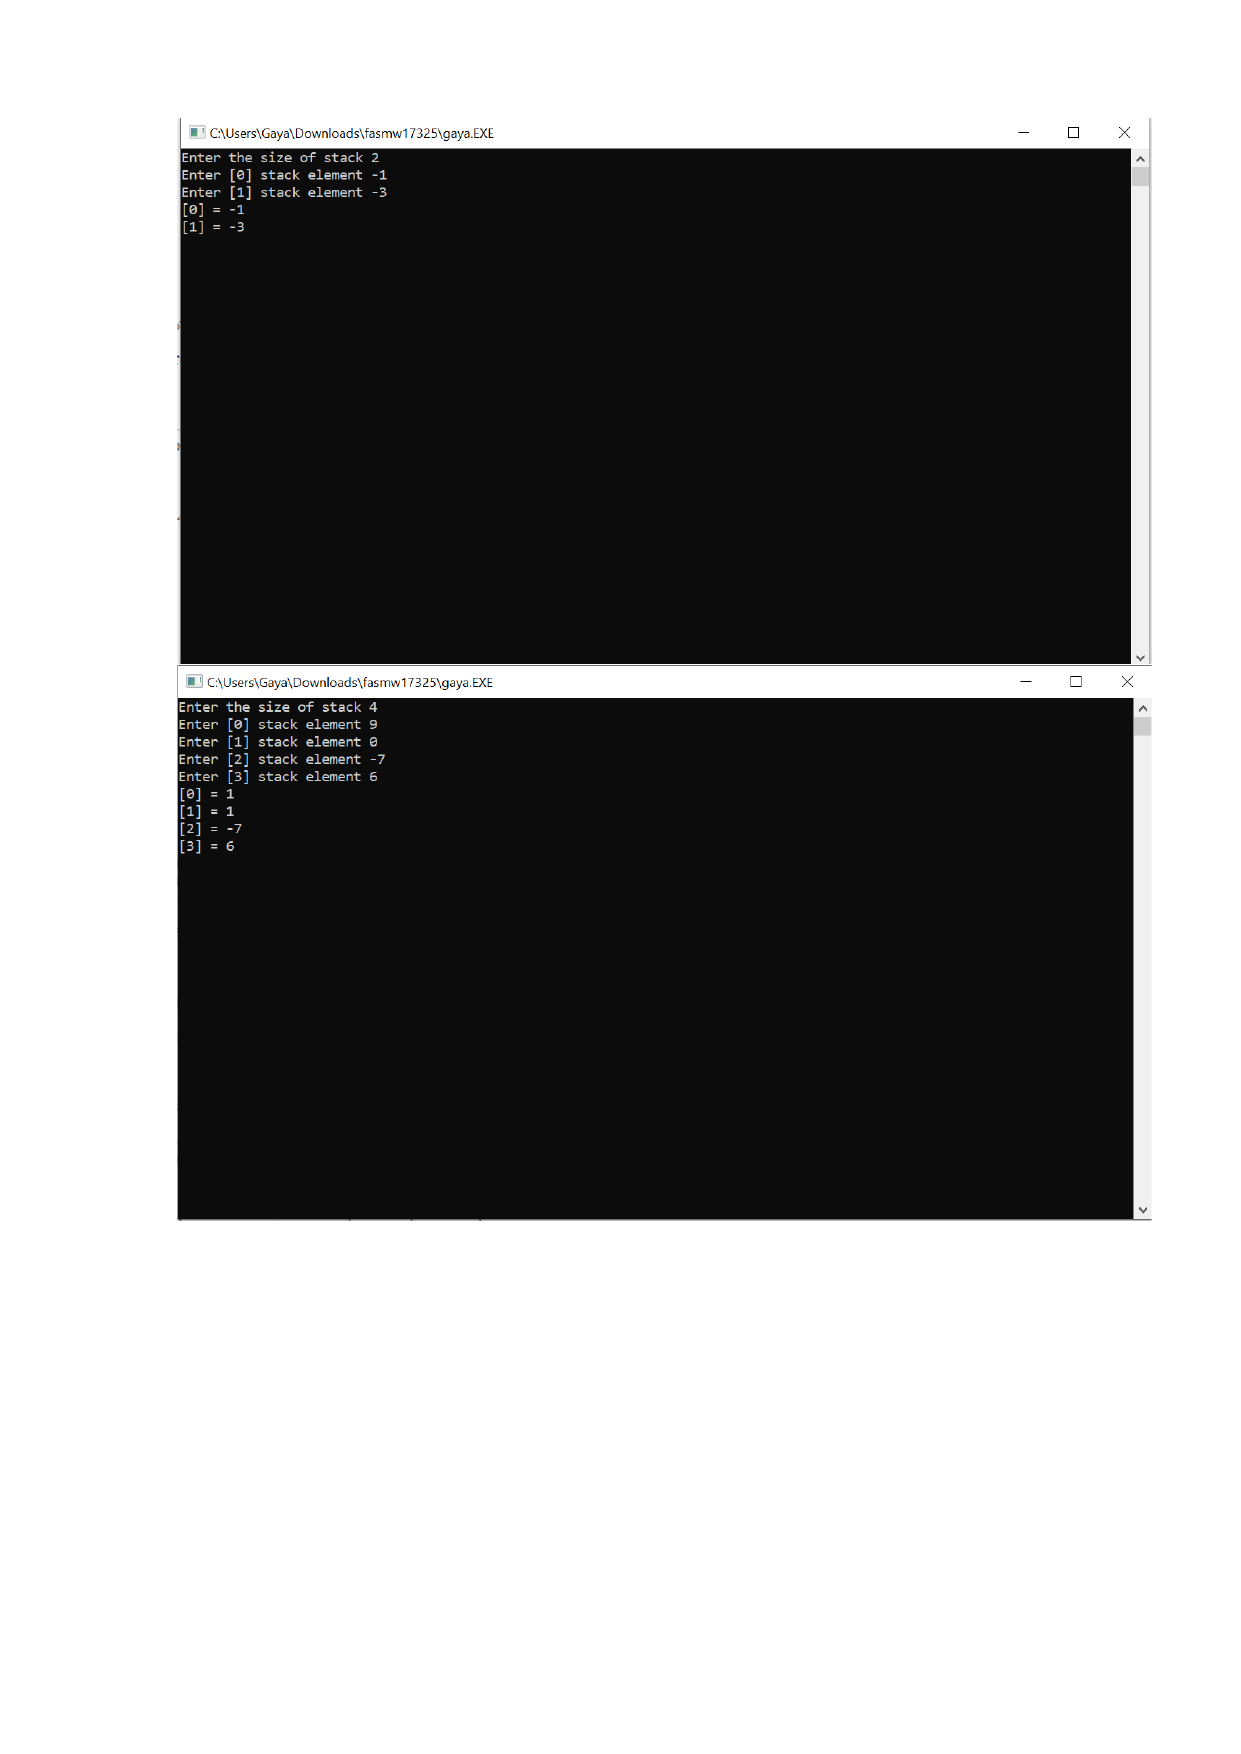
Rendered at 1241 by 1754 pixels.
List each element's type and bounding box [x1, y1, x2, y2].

picture [177, 665, 1152, 1221]
picture [177, 118, 1152, 664]
